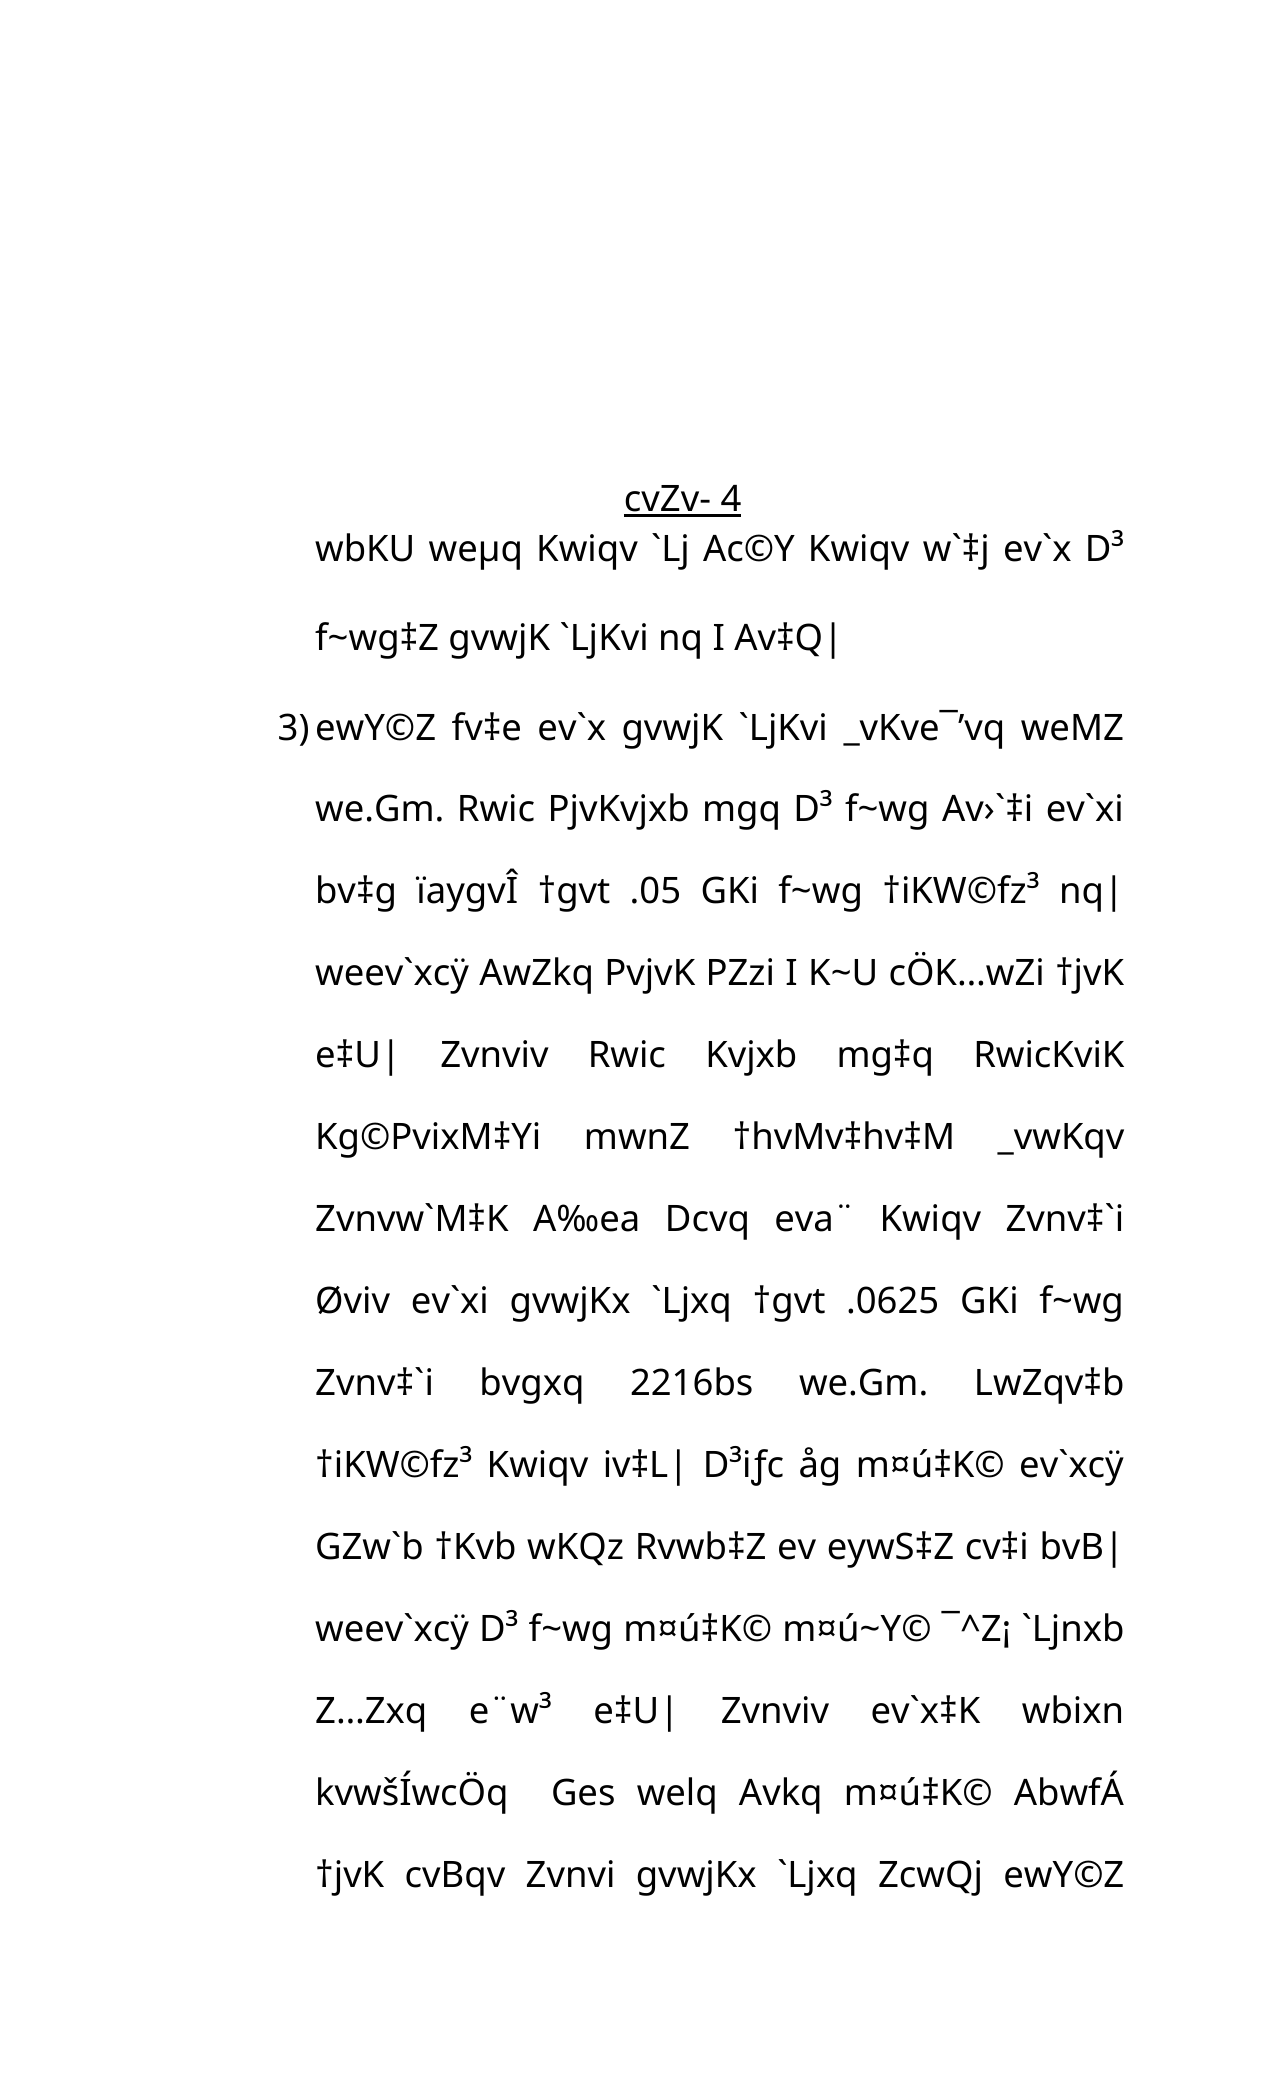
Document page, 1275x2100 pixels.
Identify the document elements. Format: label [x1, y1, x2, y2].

list [277, 522, 1125, 661]
list [277, 701, 1125, 1898]
